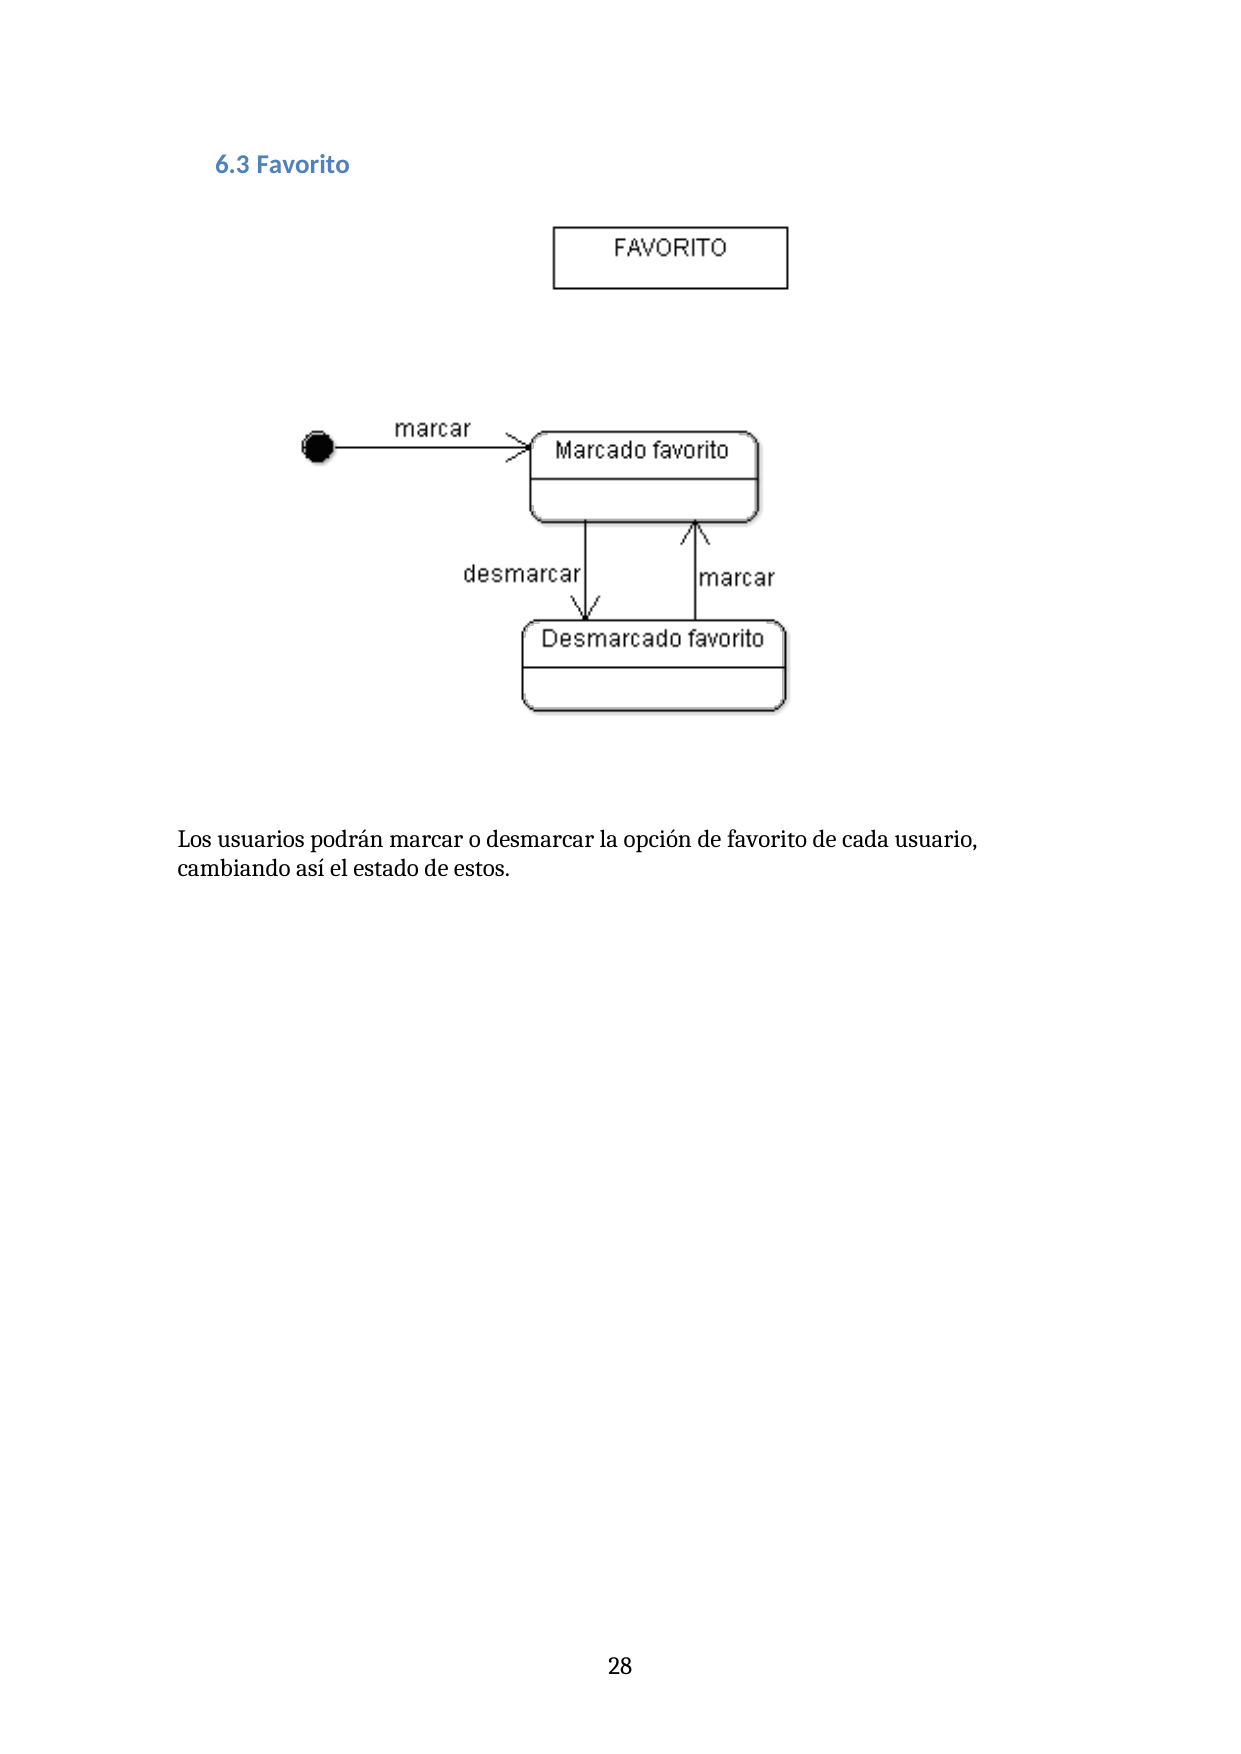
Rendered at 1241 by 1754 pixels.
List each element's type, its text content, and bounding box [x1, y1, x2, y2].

subtitle Favorito [215, 148, 1063, 181]
picture [214, 180, 1040, 826]
text Los usuarios podrán marcar o desmarcar la opción de favorito de cada usuario, cambiando así el estado de estos. [177, 825, 1063, 883]
